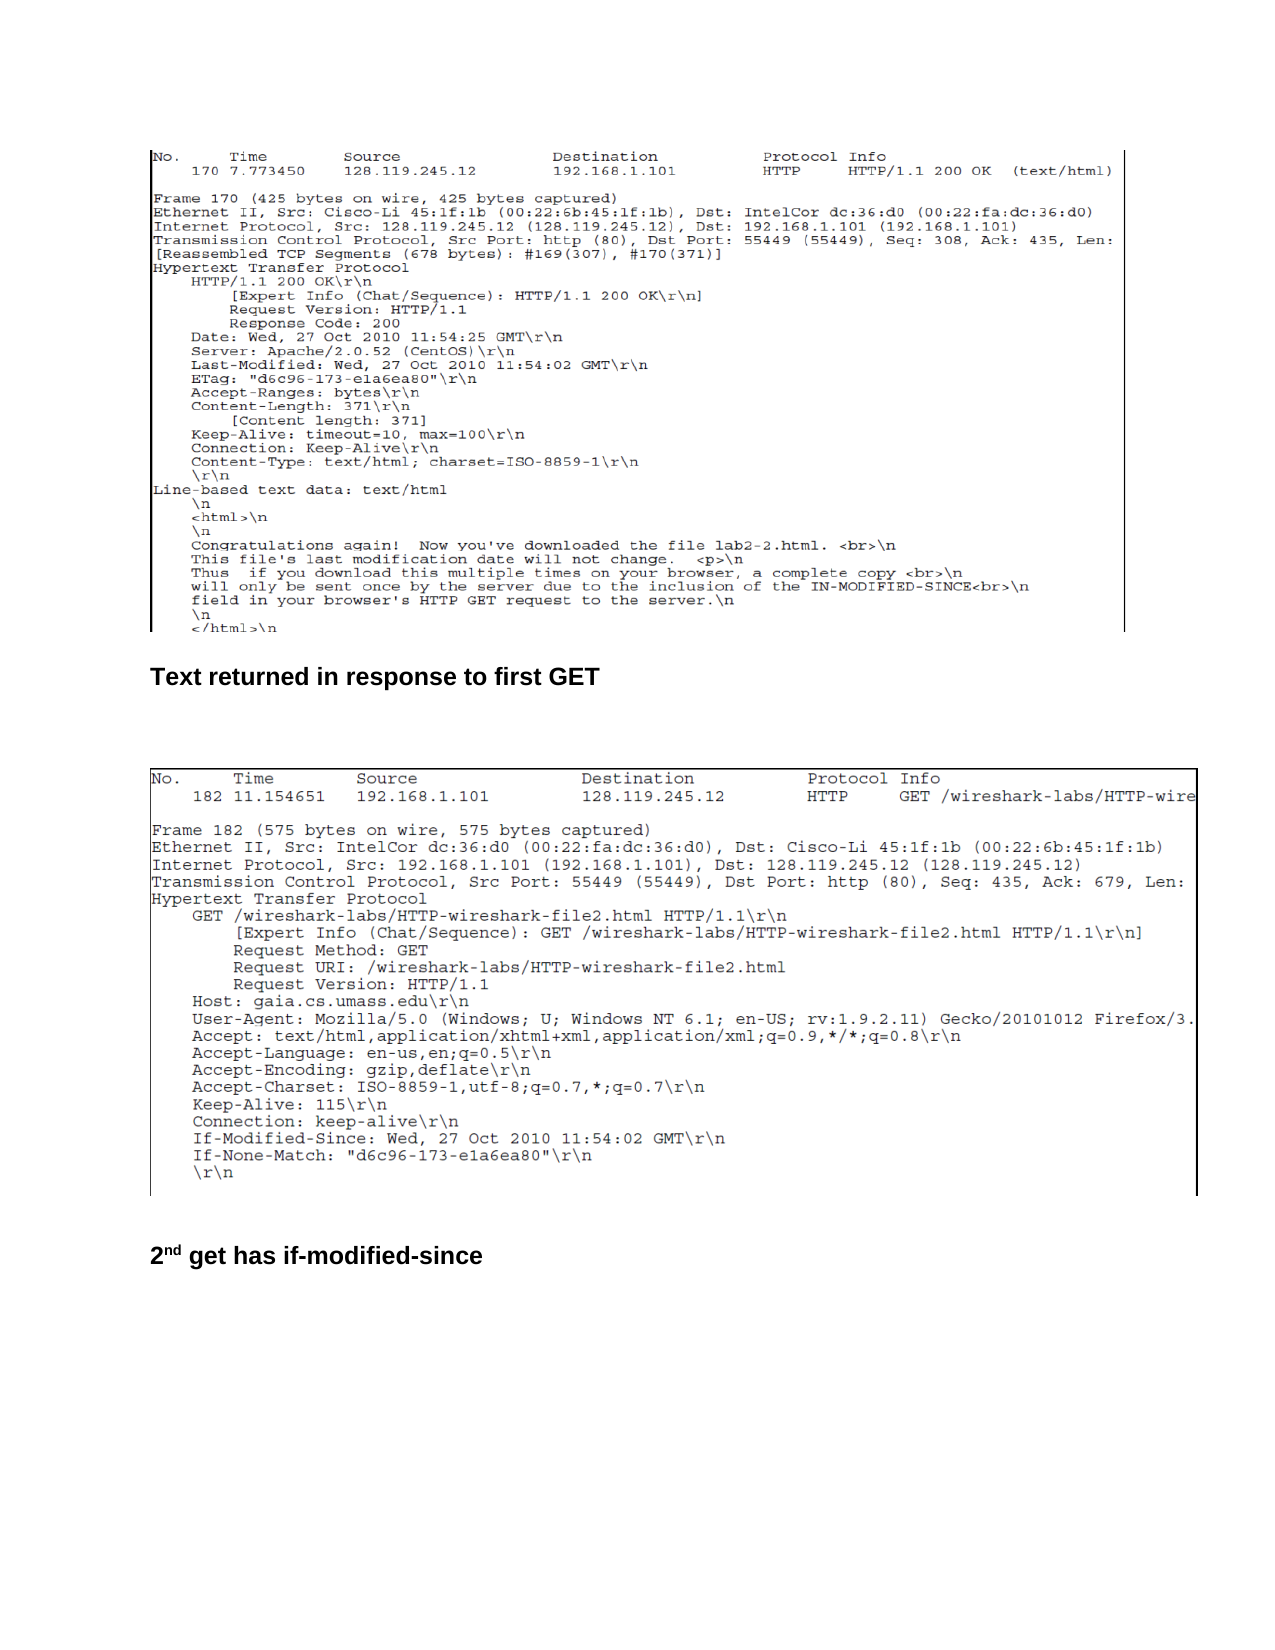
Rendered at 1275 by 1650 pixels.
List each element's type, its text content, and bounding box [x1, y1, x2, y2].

picture [150, 768, 1198, 1196]
picture [150, 150, 1125, 632]
text 2nd get has if-modified-since [150, 1196, 1125, 1270]
text Text returned in response to first GET [150, 662, 1125, 691]
